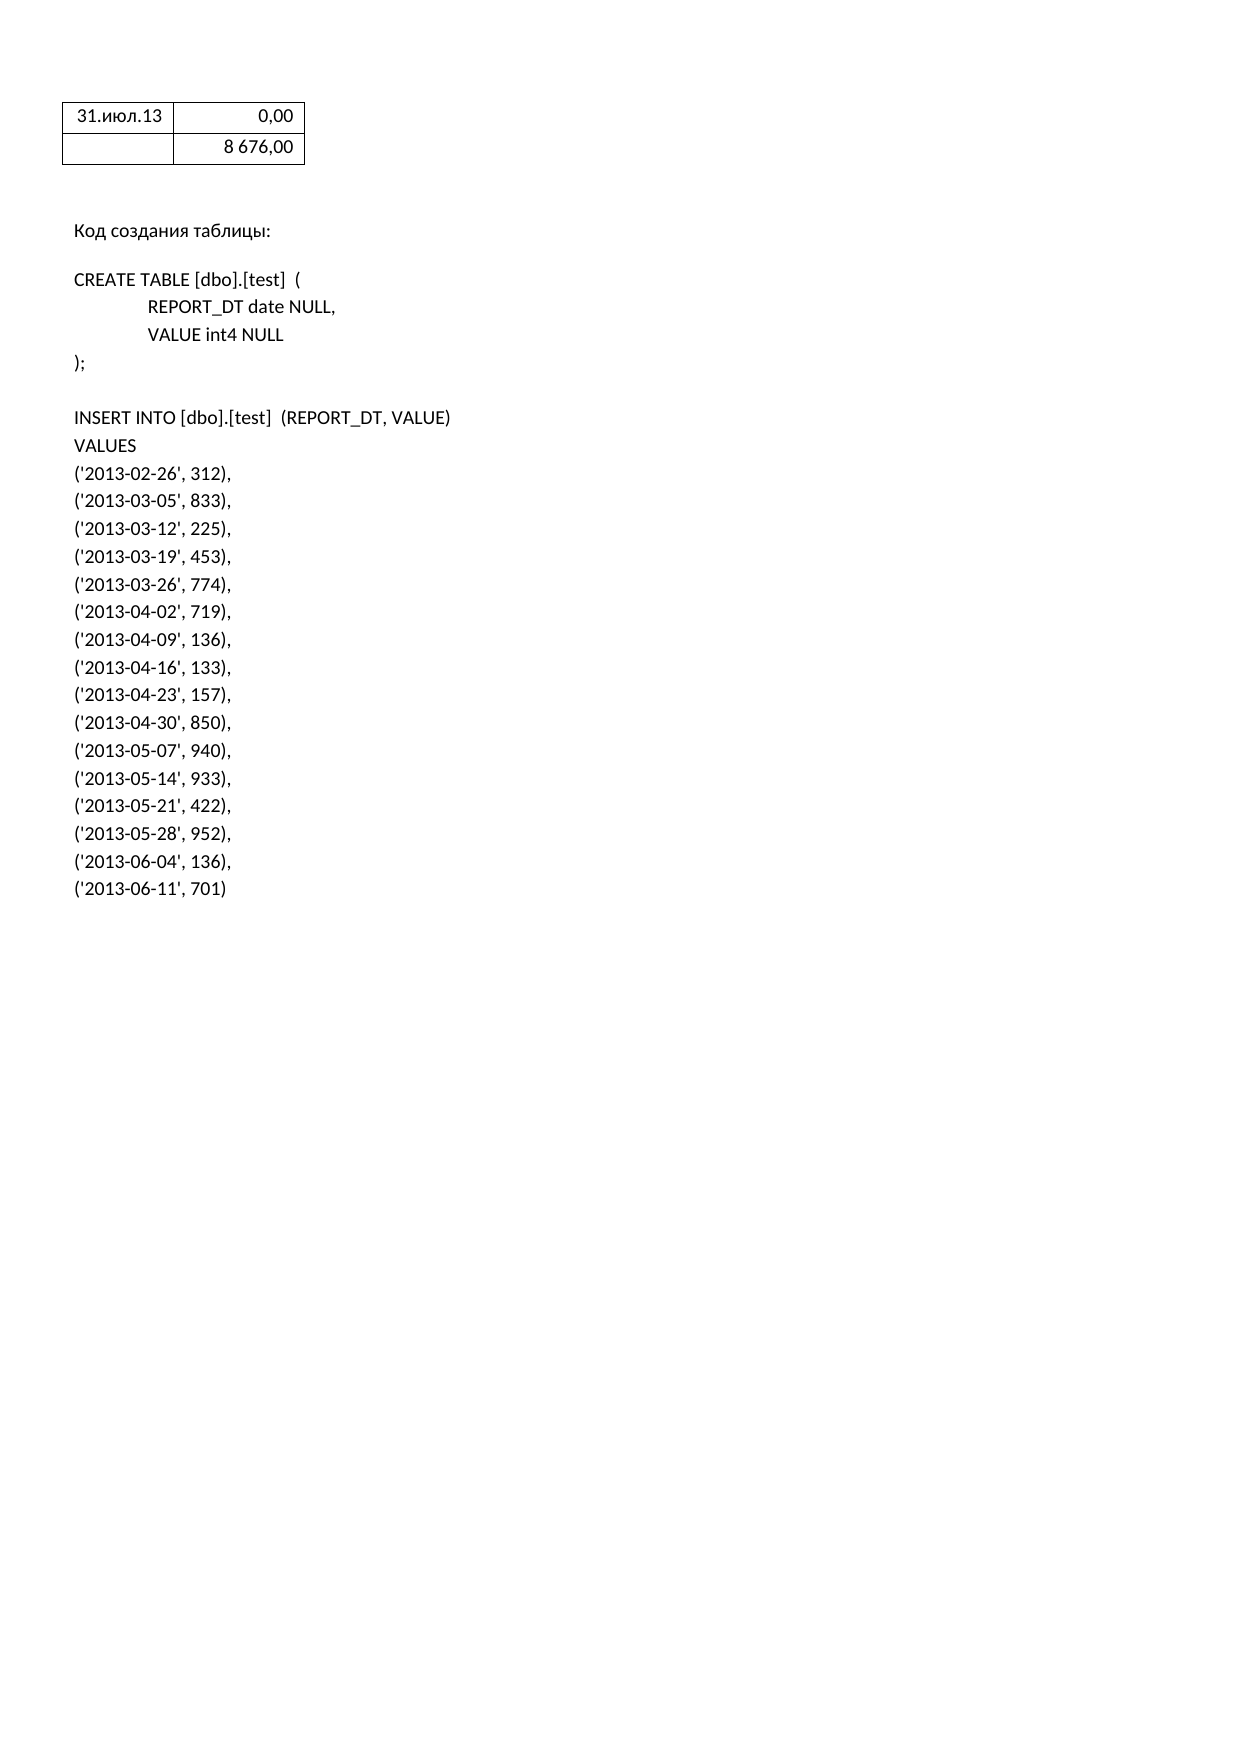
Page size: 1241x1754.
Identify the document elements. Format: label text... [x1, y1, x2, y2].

text INSERT INTO [dbo].[test] (REPORT_DT, VALUE) [74, 405, 1152, 429]
text VALUE int4 NULL [74, 322, 1152, 346]
table_cell 0,00 [174, 103, 304, 133]
text ('2013-04-09', 136), [74, 627, 1152, 651]
text ('2013-06-11', 701) [74, 876, 1152, 901]
text ('2013-04-16', 133), [74, 655, 1152, 679]
text ('2013-04-30', 850), [74, 710, 1152, 734]
text ('2013-03-05', 833), [74, 488, 1152, 513]
text ('2013-03-12', 225), [74, 516, 1152, 540]
table_cell 31.июл.13 [63, 103, 173, 133]
table_cell [63, 134, 173, 164]
text ('2013-03-26', 774), [74, 572, 1152, 596]
text REPORT_DT date NULL, [74, 294, 1152, 319]
text ('2013-03-19', 453), [74, 544, 1152, 568]
text Код создания таблицы: [74, 218, 1152, 242]
text ('2013-05-28', 952), [74, 821, 1152, 845]
text ('2013-05-21', 422), [74, 793, 1152, 817]
text ('2013-04-02', 719), [74, 599, 1152, 623]
text ); [74, 350, 1152, 374]
text VALUES [74, 433, 1152, 457]
text ('2013-05-14', 933), [74, 766, 1152, 790]
table_cell 8 676,00 [174, 134, 304, 164]
text ('2013-06-04', 136), [74, 849, 1152, 873]
text ('2013-02-26', 312), [74, 461, 1152, 485]
text CREATE TABLE [dbo].[test] ( [74, 267, 1152, 291]
text ('2013-05-07', 940), [74, 738, 1152, 762]
text ('2013-04-23', 157), [74, 682, 1152, 707]
